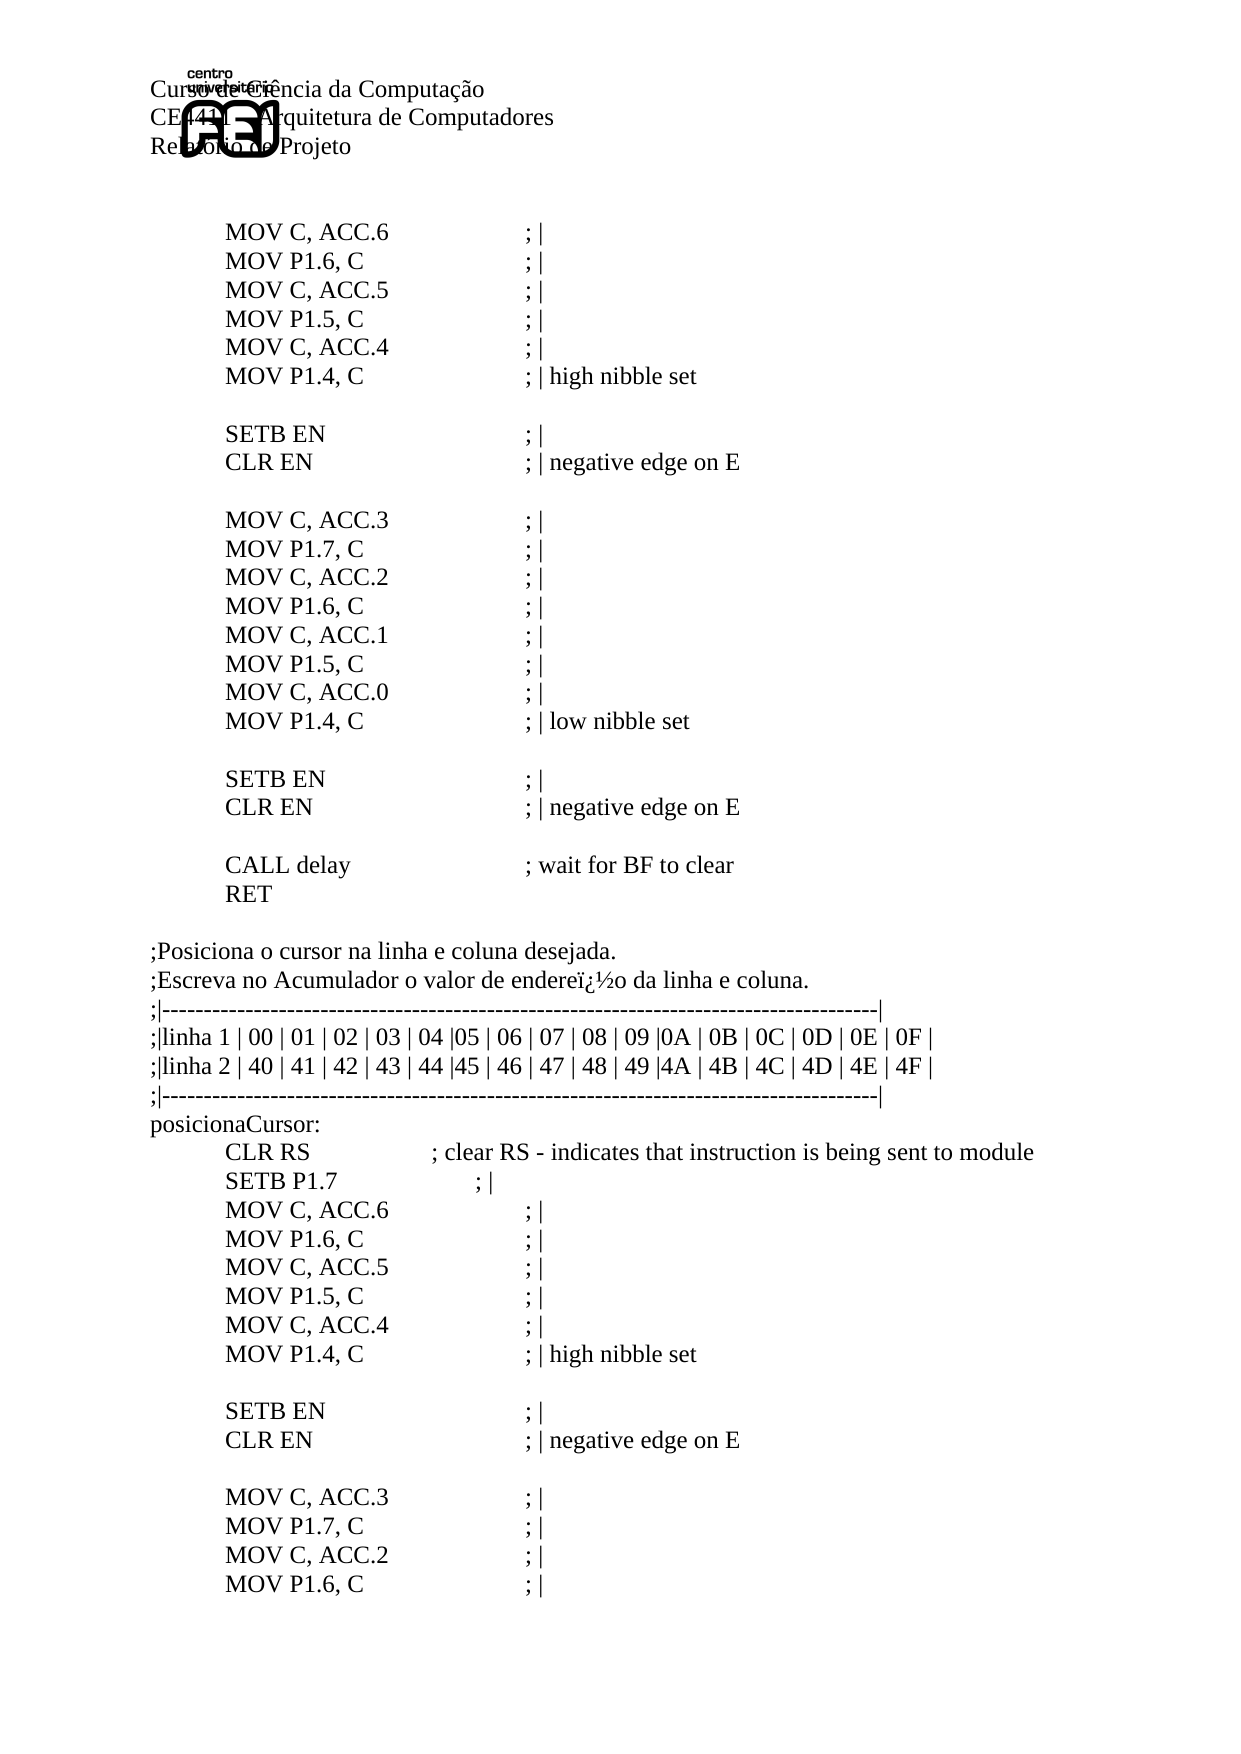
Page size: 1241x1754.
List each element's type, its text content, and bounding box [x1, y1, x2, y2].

text MOV P1.4, C ; | high nibble set [150, 1339, 1090, 1367]
text CLR EN ; | negative edge on E [150, 792, 1090, 821]
text SETB EN ; | [150, 764, 1090, 792]
text MOV P1.5, C ; | [150, 1281, 1090, 1310]
text ;Escreva no Acumulador o valor de endereï¿½o da linha e coluna. [150, 965, 1090, 994]
text ;|linha 1 | 00 | 01 | 02 | 03 | 04 |05 | 06 | 07 | 08 | 09 |0A | 0B | 0C | 0D | 0E | 0F | [150, 1022, 1090, 1051]
text SETB EN ; | [150, 419, 1090, 447]
text CLR RS ; clear RS - indicates that instruction is being sent to module [150, 1137, 1090, 1166]
text MOV P1.6, C ; | [150, 1224, 1090, 1252]
text posicionaCursor: [150, 1109, 1090, 1137]
text MOV C, ACC.1 ; | [150, 620, 1090, 649]
text ;|linha 2 | 40 | 41 | 42 | 43 | 44 |45 | 46 | 47 | 48 | 49 |4A | 4B | 4C | 4D | 4E | 4F | [150, 1051, 1090, 1080]
text MOV P1.6, C ; | [150, 591, 1090, 620]
text MOV C, ACC.5 ; | [150, 275, 1090, 304]
text CLR EN ; | negative edge on E [150, 447, 1090, 476]
text RET [150, 879, 1090, 907]
text MOV P1.6, C ; | [150, 246, 1090, 275]
text SETB P1.7 ; | [150, 1166, 1090, 1195]
text MOV P1.7, C ; | [150, 534, 1090, 562]
text MOV C, ACC.5 ; | [150, 1252, 1090, 1281]
text MOV P1.6, C ; | [150, 1569, 1090, 1597]
text MOV P1.4, C ; | high nibble set [150, 361, 1090, 390]
text MOV C, ACC.4 ; | [150, 1310, 1090, 1339]
text MOV C, ACC.0 ; | [150, 677, 1090, 706]
text MOV P1.5, C ; | [150, 304, 1090, 332]
text CALL delay ; wait for BF to clear [150, 850, 1090, 879]
text MOV C, ACC.6 ; | [150, 1195, 1090, 1224]
text MOV C, ACC.4 ; | [150, 332, 1090, 361]
text MOV C, ACC.3 ; | [150, 1482, 1090, 1511]
text MOV C, ACC.6 ; | [150, 217, 1090, 246]
text CLR EN ; | negative edge on E [150, 1425, 1090, 1454]
text MOV P1.4, C ; | low nibble set [150, 706, 1090, 735]
text MOV C, ACC.2 ; | [150, 1540, 1090, 1569]
text MOV P1.5, C ; | [150, 649, 1090, 677]
text MOV C, ACC.2 ; | [150, 562, 1090, 591]
picture [178, 68, 282, 159]
text ;Posiciona o cursor na linha e coluna desejada. [150, 936, 1090, 965]
text ;|--------------------------------------------------------------------------------------| [150, 1080, 1090, 1109]
text ;|--------------------------------------------------------------------------------------| [150, 994, 1090, 1022]
text MOV P1.7, C ; | [150, 1511, 1090, 1540]
text SETB EN ; | [150, 1396, 1090, 1425]
text MOV C, ACC.3 ; | [150, 505, 1090, 534]
